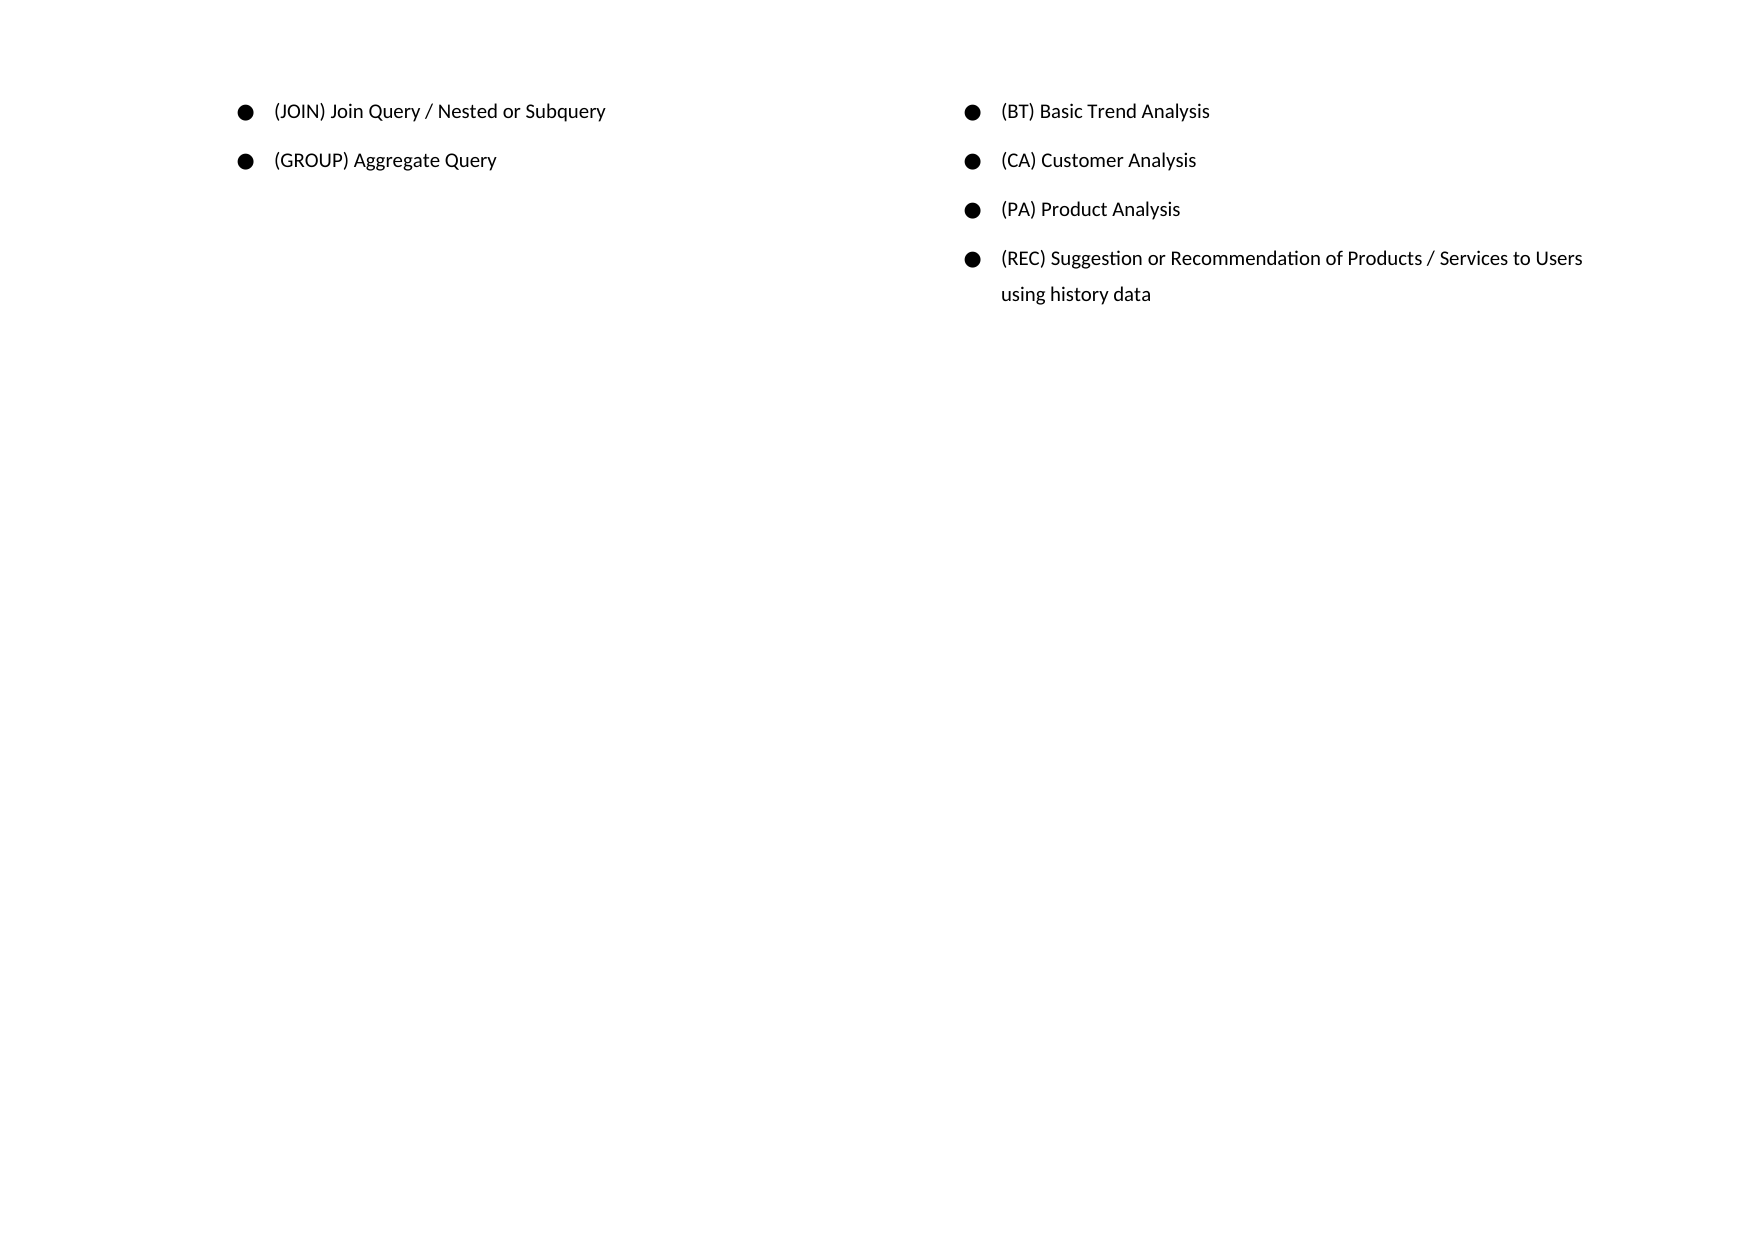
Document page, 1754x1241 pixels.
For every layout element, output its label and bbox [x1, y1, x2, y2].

table_header [879, 77, 1604, 342]
table_header [152, 77, 877, 342]
